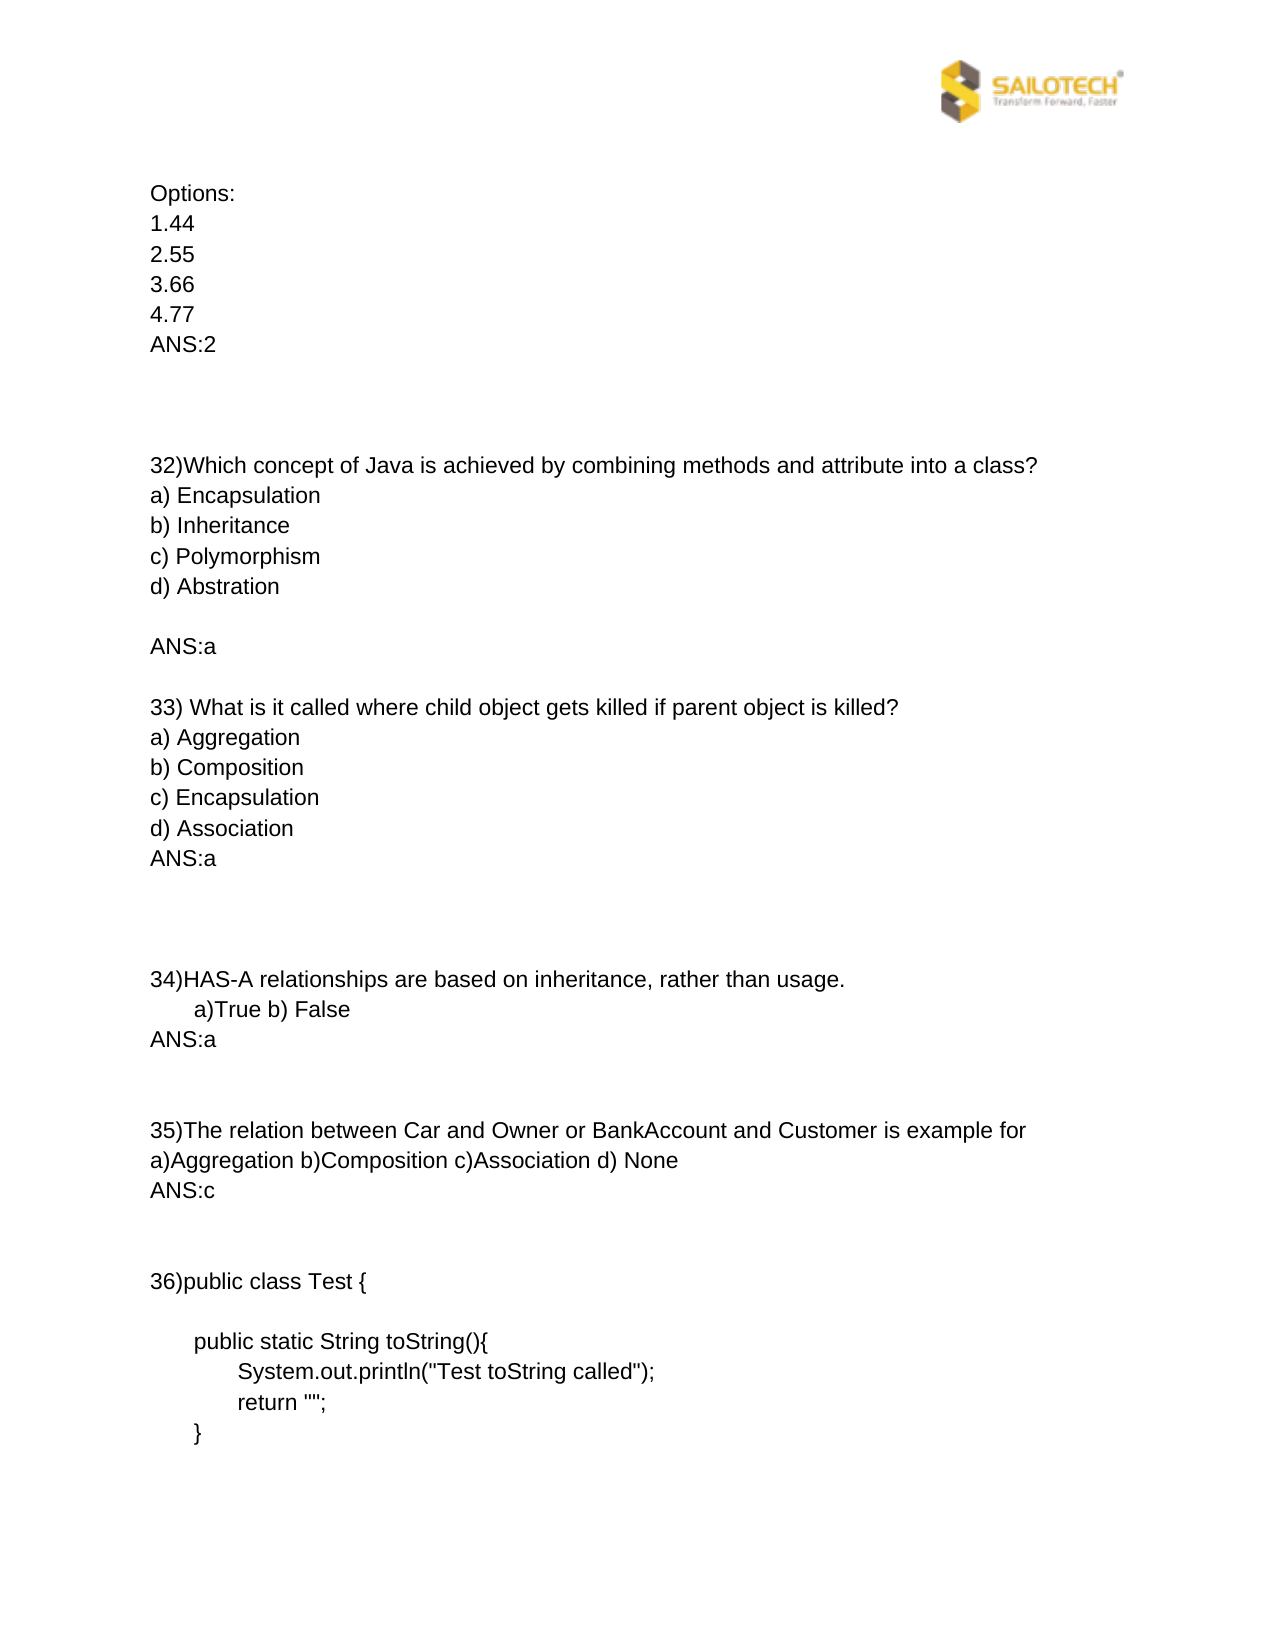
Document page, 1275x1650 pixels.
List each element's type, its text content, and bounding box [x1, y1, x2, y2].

text b) Composition [150, 754, 1125, 781]
text System.out.println("Test toString called"); [150, 1358, 1125, 1385]
text ANS:a [150, 633, 1125, 660]
text a) Encapsulation [150, 482, 1125, 509]
text Options: [150, 180, 1125, 207]
text 2.55 [150, 241, 1125, 267]
text d) Abstration [150, 573, 1125, 599]
text 36)public class Test { [150, 1268, 1125, 1294]
text } [150, 1419, 1125, 1445]
text 32)Which concept of Java is achieved by combining methods and attribute into a class? [150, 452, 1125, 478]
text ANS:a [150, 845, 1125, 871]
text 3.66 [150, 271, 1125, 297]
text c) Polymorphism [150, 543, 1125, 569]
text return ""; [150, 1388, 1125, 1415]
text ANS:c [150, 1177, 1125, 1203]
text 1.44 [150, 210, 1125, 237]
picture [941, 60, 1124, 123]
text 4.77 [150, 301, 1125, 327]
text ANS:2 [150, 331, 1125, 358]
text ANS:a [150, 1026, 1125, 1052]
text c) Encapsulation [150, 784, 1125, 811]
text a) Aggregation [150, 724, 1125, 750]
text 33) What is it called where child object gets killed if parent object is killed? [150, 694, 1125, 720]
text a)Aggregation b)Composition c)Association d) None [150, 1147, 1125, 1173]
text a)True b) False [150, 996, 1125, 1022]
text public static String toString(){ [150, 1328, 1125, 1354]
text 35)The relation between Car and Owner or BankAccount and Customer is example for [150, 1117, 1125, 1143]
text d) Association [150, 814, 1125, 841]
text b) Inheritance [150, 512, 1125, 539]
text 34)HAS-A relationships are based on inheritance, rather than usage. [150, 966, 1125, 992]
